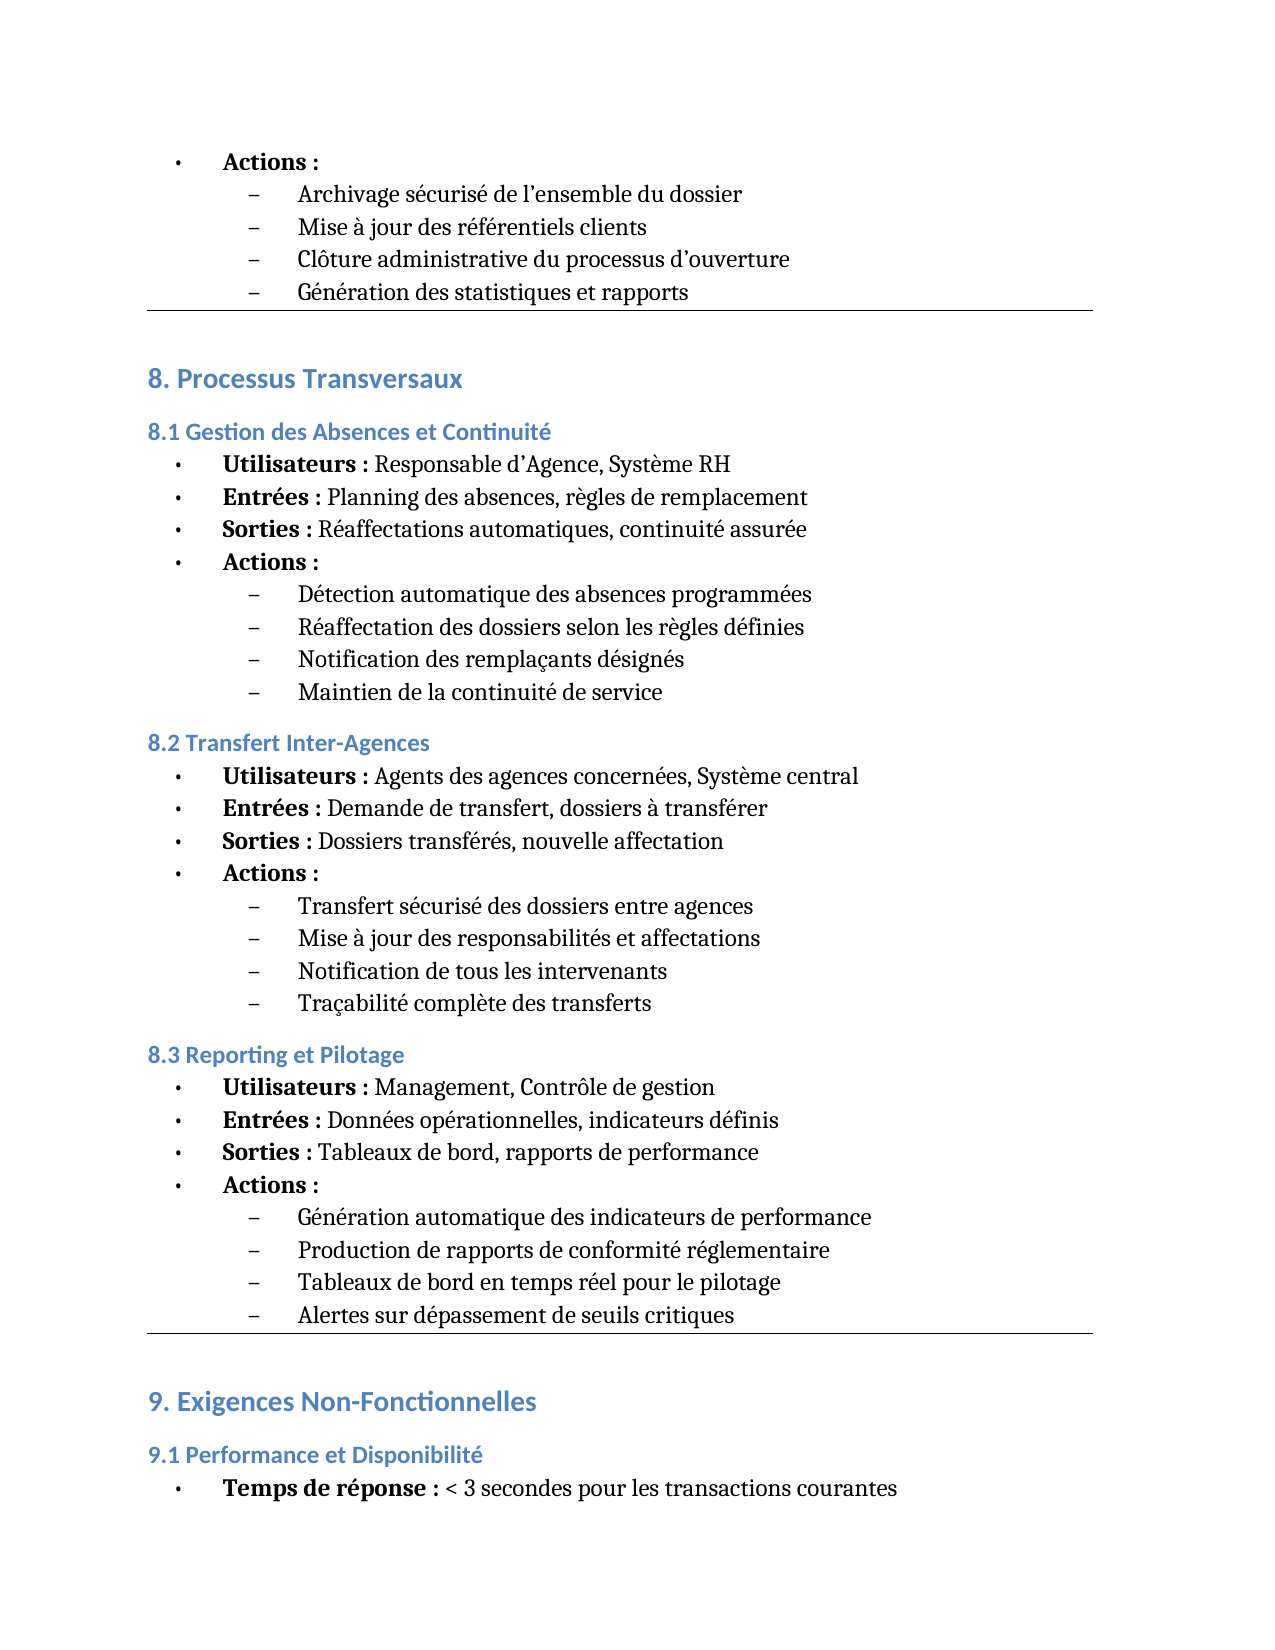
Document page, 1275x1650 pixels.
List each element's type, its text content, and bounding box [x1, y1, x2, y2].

list Génération automatique des indicateurs de performance [248, 1203, 1127, 1232]
list Alertes sur dépassement de seuils critiques [248, 1301, 1127, 1329]
subtitle 8.1 Gestion des Absences et Continuité [148, 416, 1127, 447]
list Utilisateurs : Responsable d’Agence, Système RH [173, 450, 1127, 479]
list Mise à jour des référentiels clients [248, 213, 1127, 241]
list Notification des remplaçants désignés [248, 645, 1127, 674]
list Temps de réponse : < 3 secondes pour les transactions courantes [173, 1473, 1127, 1502]
list Entrées : Planning des absences, règles de remplacement [173, 483, 1127, 512]
list Tableaux de bord en temps réel pour le pilotage [248, 1268, 1127, 1297]
list Utilisateurs : Management, Contrôle de gestion [173, 1073, 1127, 1102]
subtitle 8. Processus Transversaux [148, 360, 1127, 395]
list Sorties : Tableaux de bord, rapports de performance [173, 1138, 1127, 1167]
list Actions : [173, 548, 1127, 577]
list Actions : [173, 1171, 1127, 1199]
list Réaffectation des dossiers selon les règles définies [248, 613, 1127, 642]
subtitle 8.3 Reporting et Pilotage [148, 1039, 1127, 1069]
list Production de rapports de conformité réglementaire [248, 1236, 1127, 1264]
list Traçabilité complète des transferts [248, 989, 1127, 1018]
list Génération des statistiques et rapports [248, 278, 1127, 306]
list Utilisateurs : Agents des agences concernées, Système central [173, 762, 1127, 791]
list Maintien de la continuité de service [248, 678, 1127, 707]
list Actions : [173, 859, 1127, 888]
list Transfert sécurisé des dossiers entre agences [248, 892, 1127, 921]
list Actions : [173, 148, 1127, 176]
subtitle 9. Exigences Non-Fonctionnelles [148, 1383, 1127, 1418]
list Clôture administrative du processus d’ouverture [248, 245, 1127, 274]
subtitle 8.2 Transfert Inter-Agences [148, 727, 1127, 758]
list Entrées : Demande de transfert, dossiers à transférer [173, 794, 1127, 823]
list Sorties : Dossiers transférés, nouvelle affectation [173, 827, 1127, 856]
list Notification de tous les intervenants [248, 957, 1127, 986]
list Détection automatique des absences programmées [248, 580, 1127, 609]
list Mise à jour des responsabilités et affectations [248, 924, 1127, 953]
list Sorties : Réaffectations automatiques, continuité assurée [173, 515, 1127, 544]
list Entrées : Données opérationnelles, indicateurs définis [173, 1106, 1127, 1134]
subtitle 9.1 Performance et Disponibilité [148, 1439, 1127, 1470]
list Archivage sécurisé de l’ensemble du dossier [248, 180, 1127, 209]
